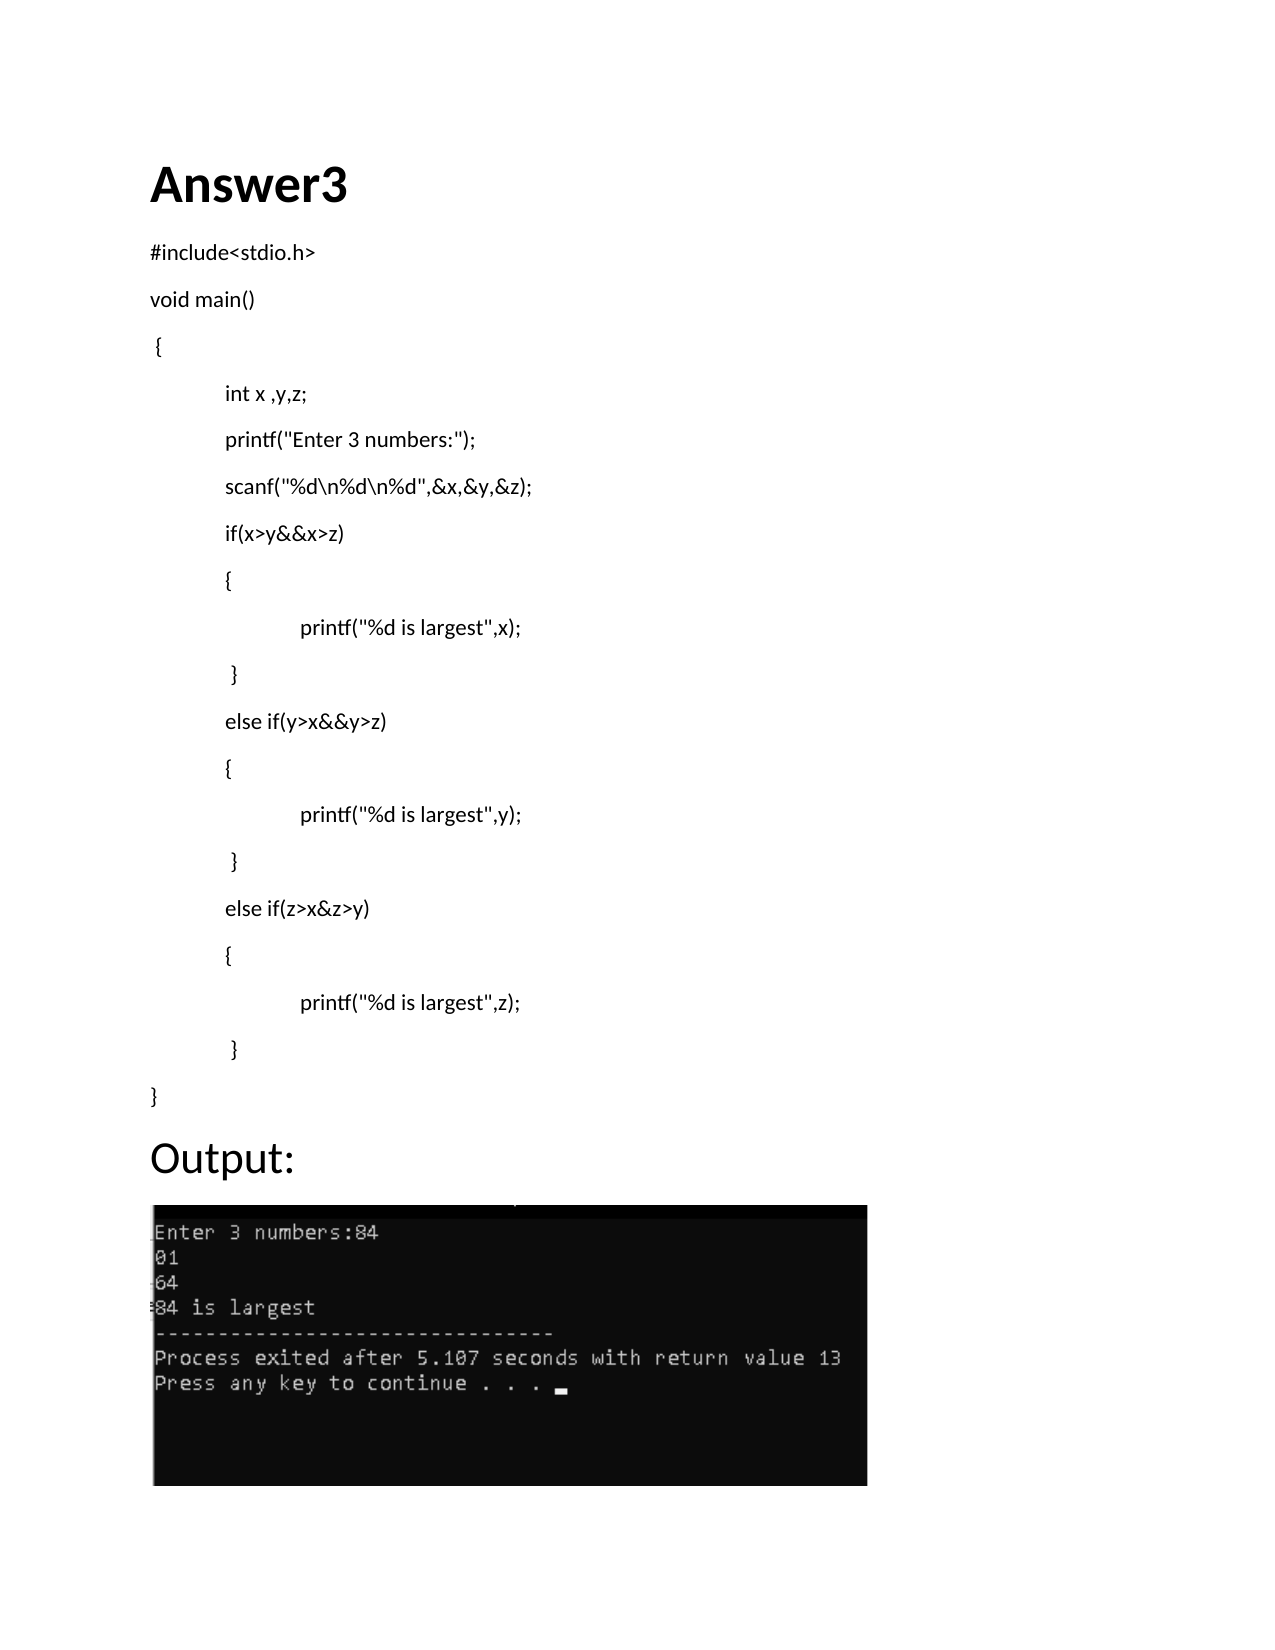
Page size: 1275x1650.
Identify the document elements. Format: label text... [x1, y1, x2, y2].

text printf("%d is largest",x); [150, 613, 1125, 641]
text { [150, 566, 1125, 594]
text { [150, 941, 1125, 969]
text } [150, 660, 1125, 688]
text Answer3 [150, 150, 1125, 216]
text printf("%d is largest",z); [150, 988, 1125, 1016]
text } [150, 1035, 1125, 1063]
text #include<stdio.h> [150, 238, 1125, 266]
text printf("Enter 3 numbers:"); [150, 426, 1125, 453]
text scanf("%d\n%d\n%d",&x,&y,&z); [150, 472, 1125, 500]
text int x ,y,z; [150, 379, 1125, 407]
text if(x>y&&x>z) [150, 519, 1125, 547]
text Output: [150, 1129, 1125, 1184]
text void main() [150, 285, 1125, 313]
text } [150, 847, 1125, 875]
text { [150, 754, 1125, 782]
text printf("%d is largest",y); [150, 801, 1125, 828]
picture [150, 1205, 868, 1486]
text { [150, 332, 1125, 360]
text else if(y>x&&y>z) [150, 707, 1125, 735]
text else if(z>x&z>y) [150, 894, 1125, 922]
text } [150, 1082, 1125, 1110]
